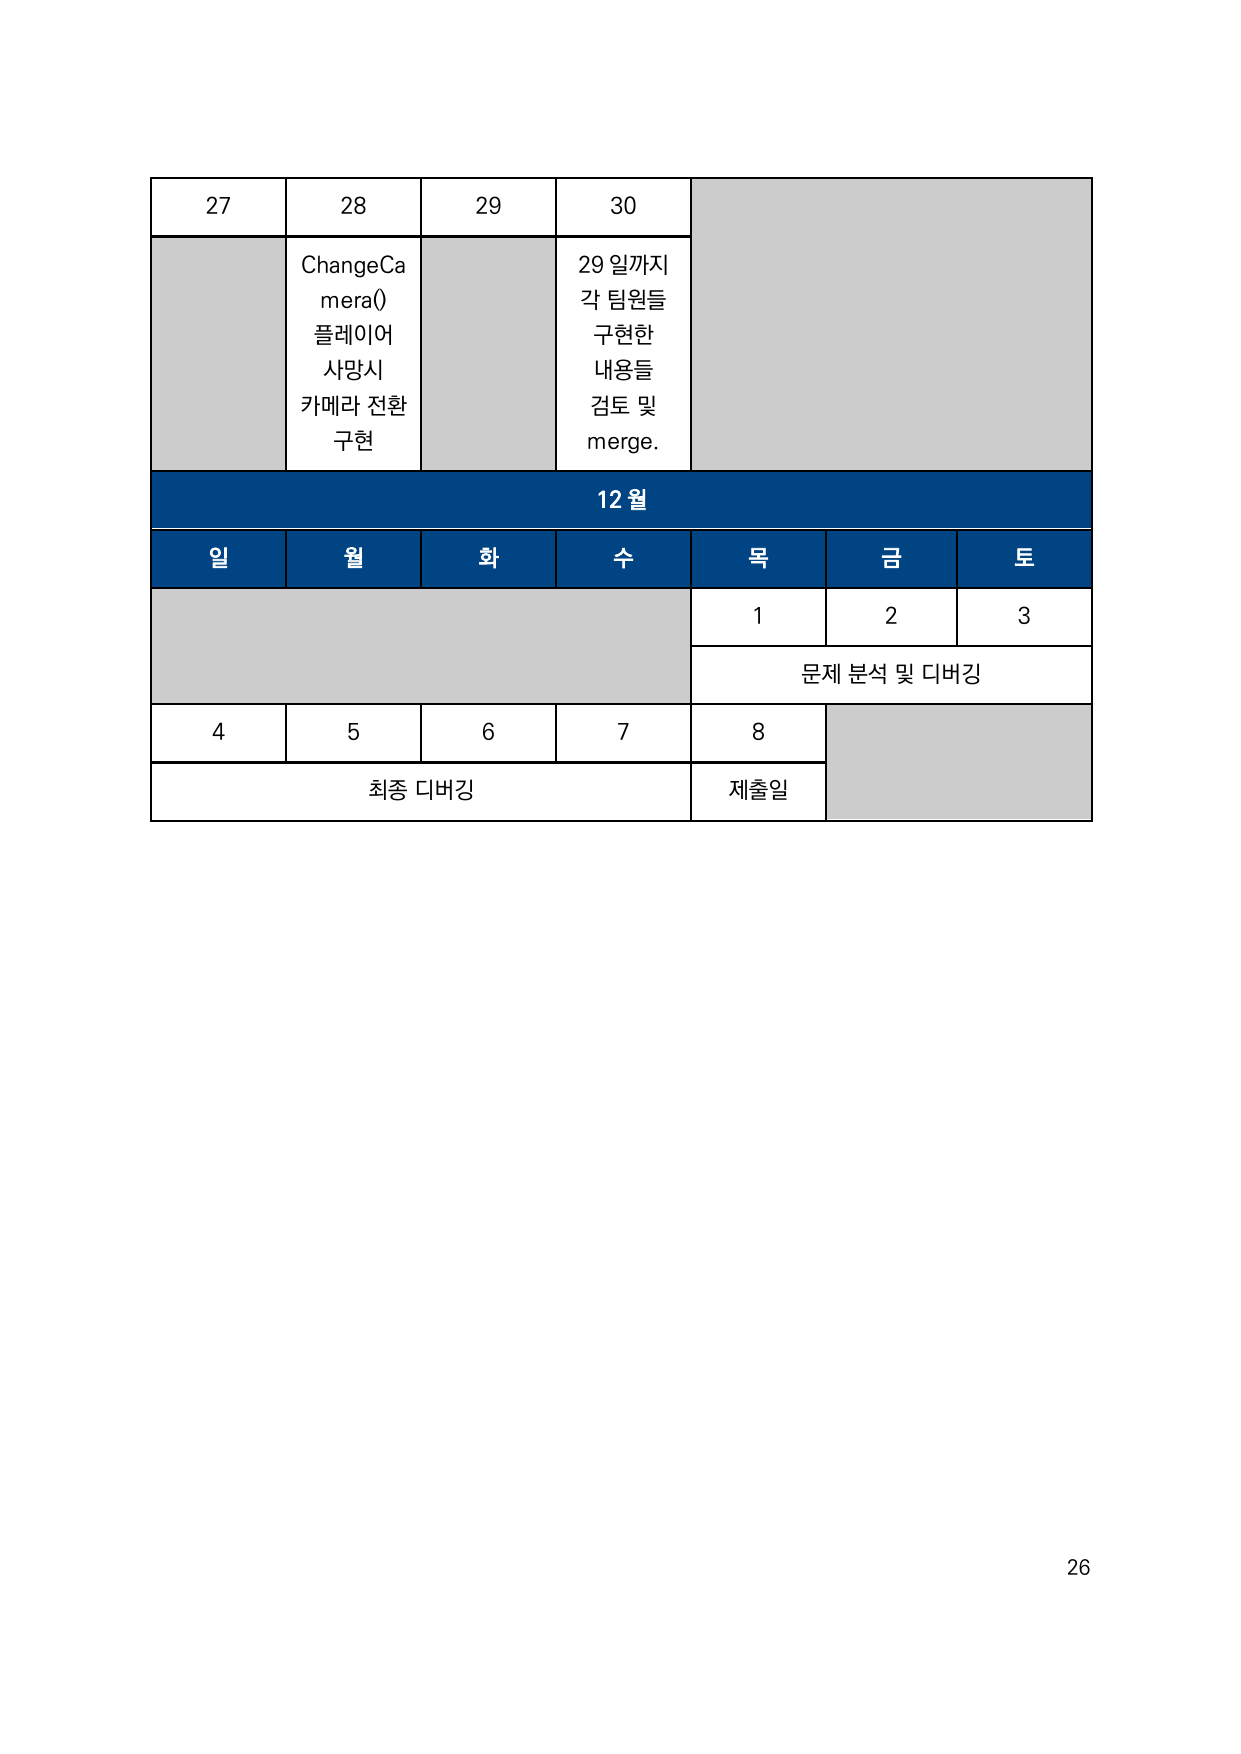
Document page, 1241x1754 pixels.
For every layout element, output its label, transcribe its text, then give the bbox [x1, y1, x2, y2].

table_cell 금 [827, 531, 956, 587]
table_cell 6 [422, 705, 555, 761]
table_cell 7 [557, 705, 690, 761]
table_cell [422, 238, 555, 470]
table_cell 일 [152, 531, 285, 587]
table_cell 12월 [152, 472, 1091, 528]
table_cell [152, 589, 690, 703]
table_cell 문제 분석 및 디버깅 [692, 647, 1091, 703]
table_cell [152, 238, 285, 470]
table_cell 29일까지 각 팀원들 구현한 내용들 검토 및 merge. [557, 238, 690, 470]
table_cell 화 [422, 531, 555, 587]
table_cell 수 [557, 531, 690, 587]
table_cell 1 [692, 589, 825, 645]
table_cell 4 [152, 705, 285, 761]
table_cell 30 [557, 179, 690, 235]
table_cell [692, 179, 1091, 470]
table_cell 최종 디버깅 [152, 764, 690, 819]
table_cell 목 [692, 531, 825, 587]
table_cell ChangeCamera() 플레이어 사망시 카메라 전환 구현 [287, 238, 420, 470]
table_cell 제출일 [692, 764, 825, 819]
table_cell 28 [287, 179, 420, 235]
table_cell 29 [422, 179, 555, 235]
table_cell 27 [152, 179, 285, 235]
table_cell 월 [287, 531, 420, 587]
table_cell 5 [287, 705, 420, 761]
table_cell 3 [958, 589, 1091, 645]
table_cell 8 [692, 705, 825, 761]
table_cell 토 [958, 531, 1091, 587]
table_cell 2 [827, 589, 956, 645]
table_cell [827, 705, 1091, 819]
